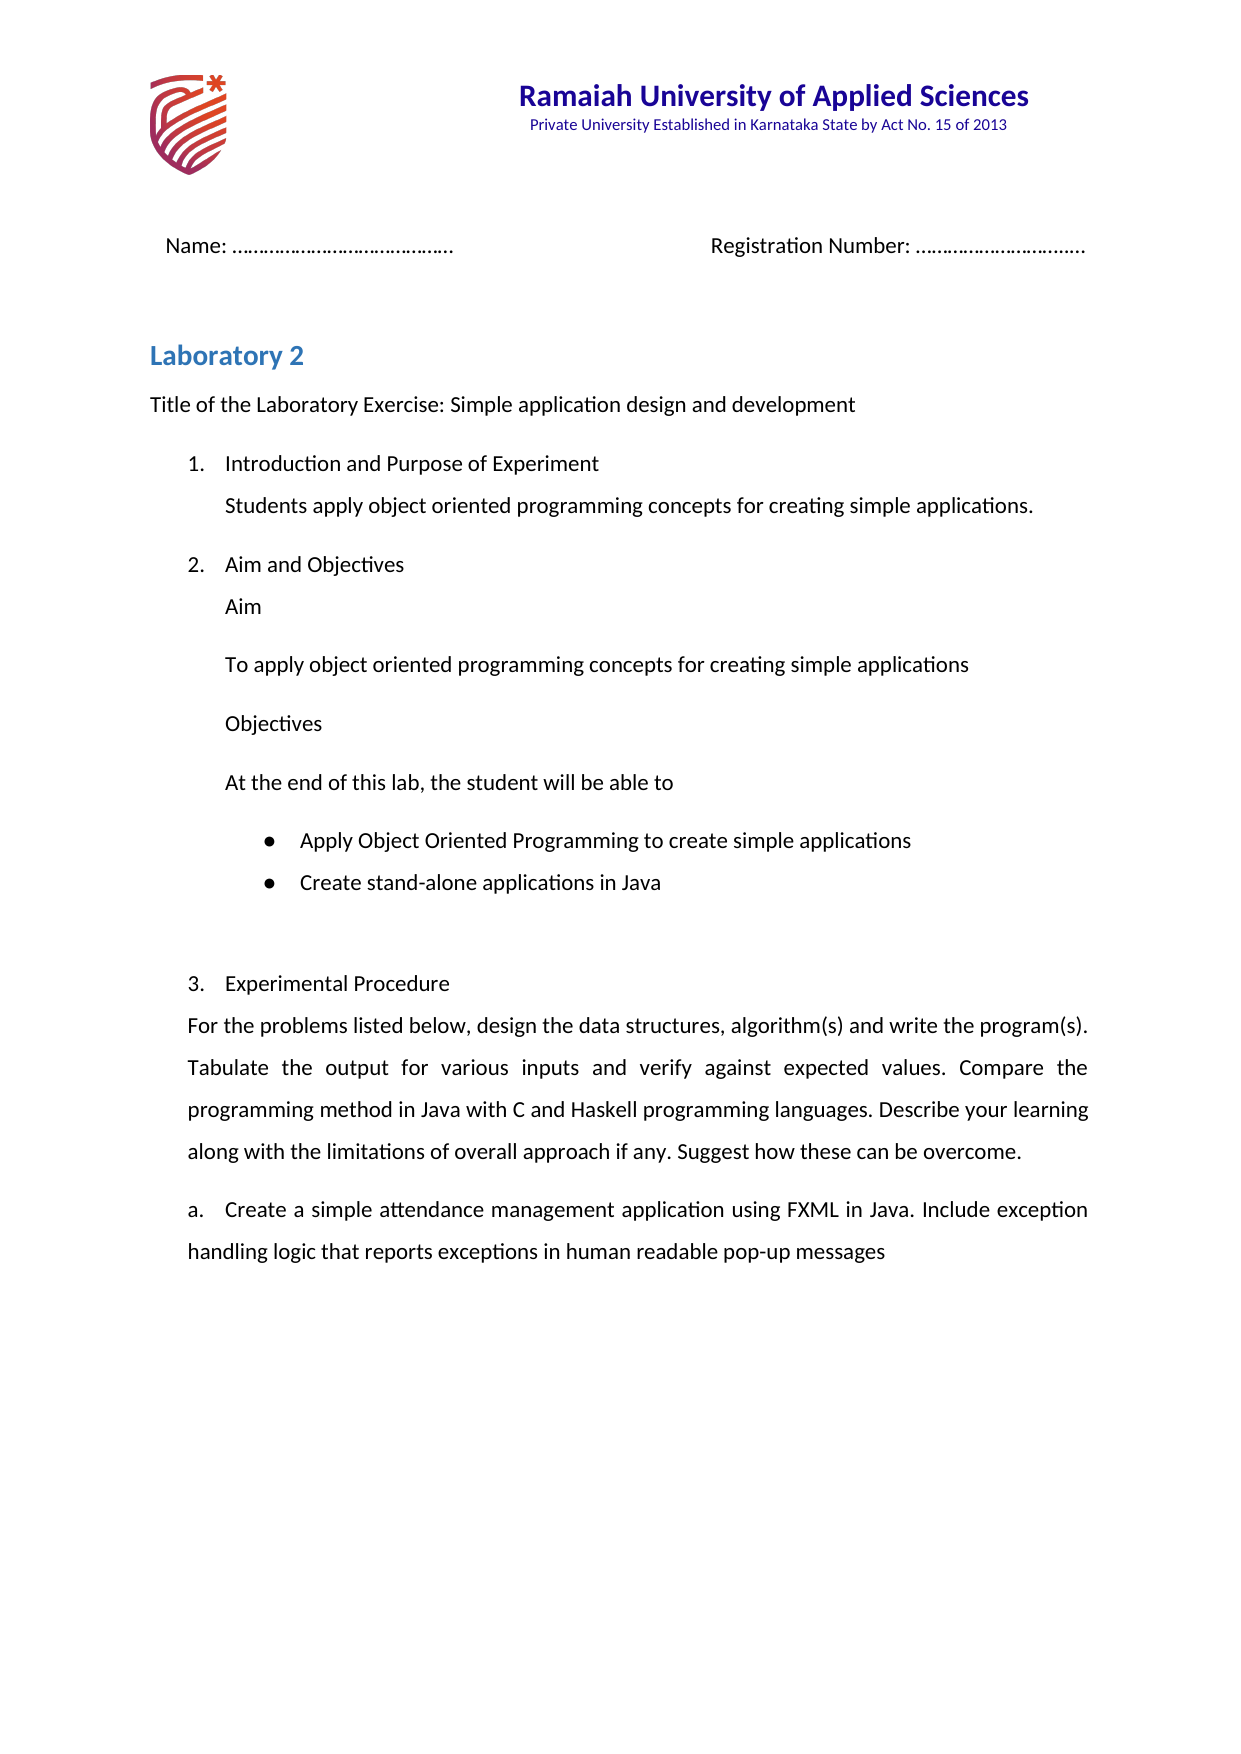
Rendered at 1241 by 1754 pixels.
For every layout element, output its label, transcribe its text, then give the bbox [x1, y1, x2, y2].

text a. Create a simple attendance management application using FXML in Java. Include exception handling logic that reports exceptions in human readable pop-up messages [187, 1196, 1090, 1266]
list Apply Object Oriented Programming to create simple applications [262, 826, 1090, 854]
list Aim and Objectives [187, 550, 1090, 578]
picture [150, 75, 227, 175]
list Create stand-alone applications in Java [262, 868, 1090, 896]
subtitle Laboratory 2 [150, 337, 1090, 373]
text At the end of this lab, the student will be able to [187, 768, 1090, 796]
text To apply object oriented programming concepts for creating simple applications [225, 650, 1090, 678]
text Objectives [187, 709, 1090, 737]
list Experimental Procedure [187, 969, 1090, 997]
text Students apply object oriented programming concepts for creating simple applications. [225, 491, 1090, 519]
list Introduction and Purpose of Experiment [187, 449, 1090, 477]
text Title of the Laboratory Exercise: Simple application design and development [150, 391, 1090, 418]
text Aim [187, 592, 1090, 620]
text For the problems listed below, design the data structures, algorithm(s) and write the program(s). Tabulate the output for various inputs and verify against expected values. Compare the programming method in Java with C and Haskell programming languages. Describe your learning along with the limitations of overall approach if any. Suggest how these can be overcome. [187, 1011, 1090, 1165]
